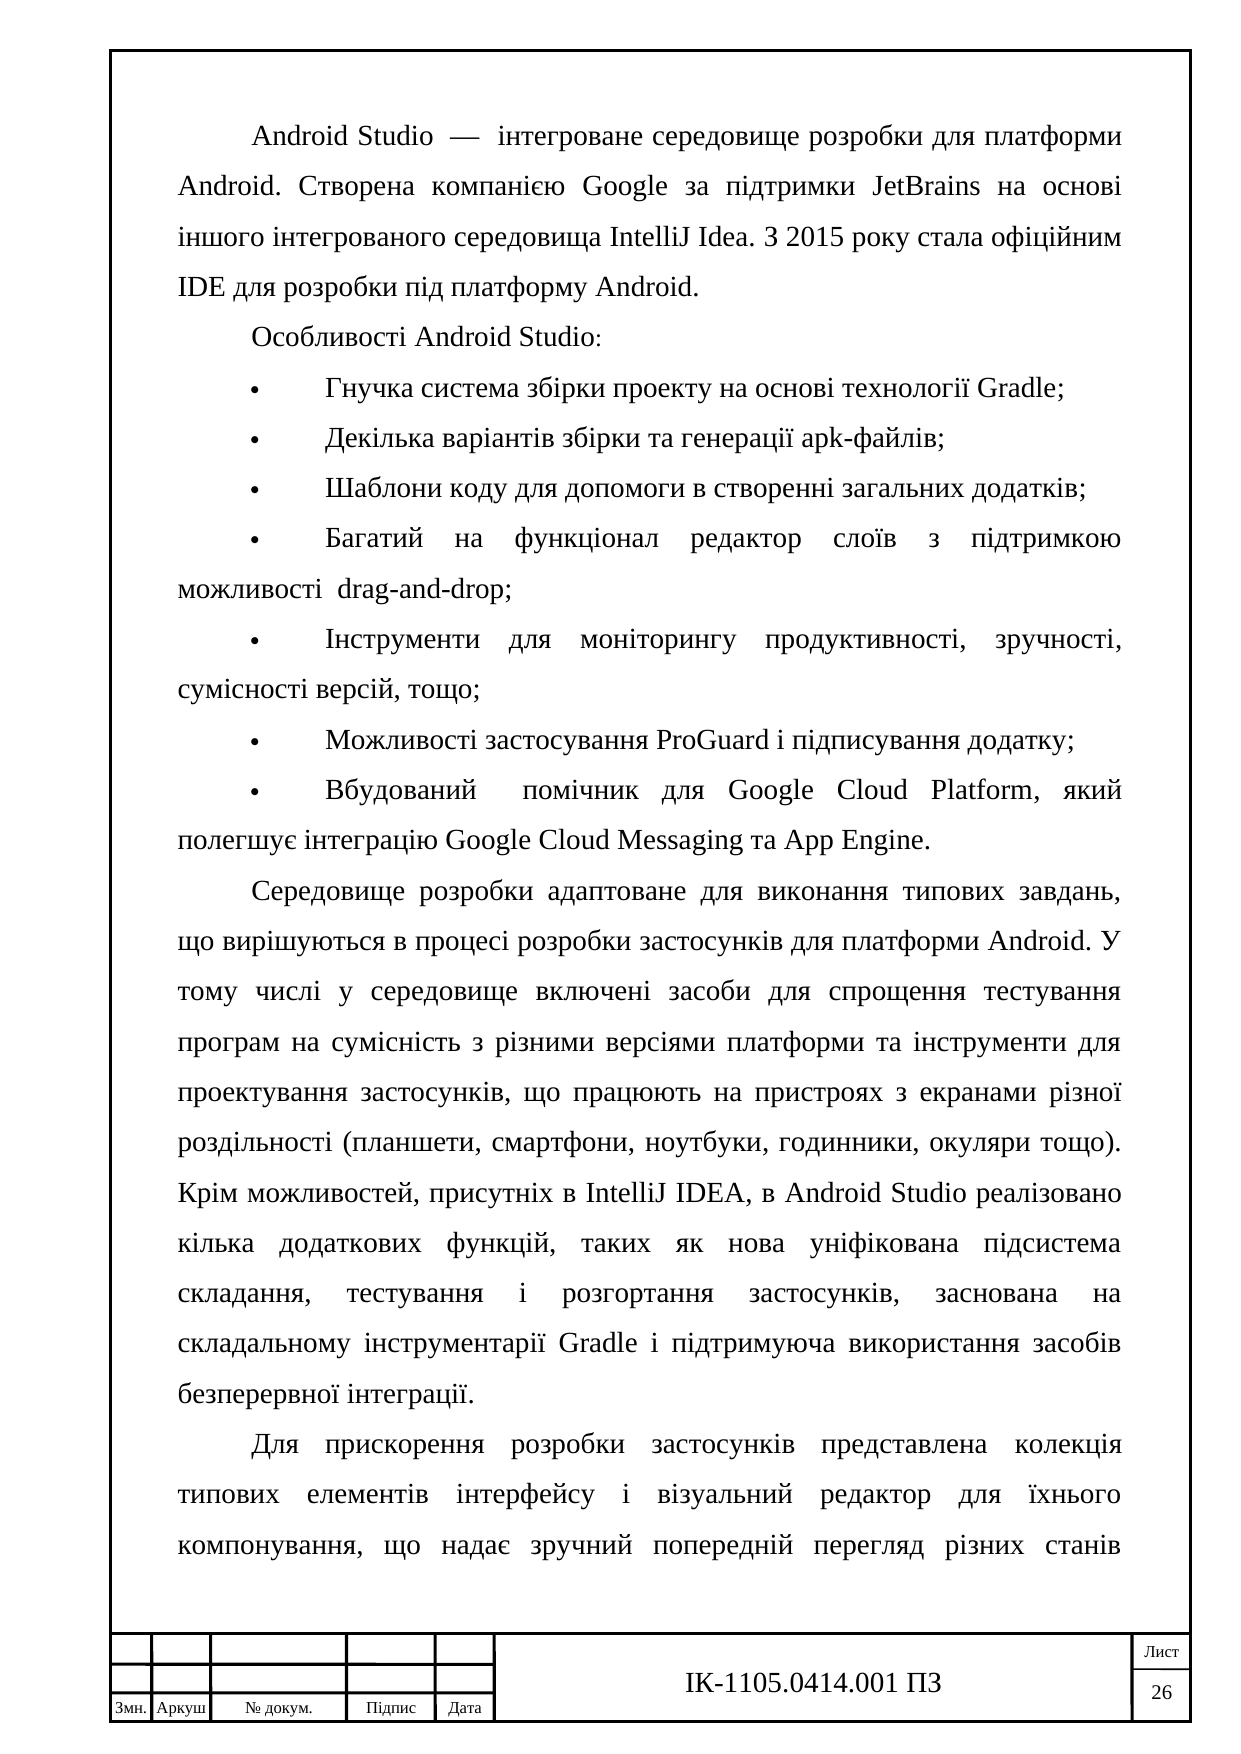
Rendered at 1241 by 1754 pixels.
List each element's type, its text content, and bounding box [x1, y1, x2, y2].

list Інструменти для моніторингу продуктивності, зручності, сумісності версій, тощо; [177, 621, 1122, 705]
text Середовище розробки адаптоване для виконання типових завдань, що вирішуються в процесі розробки застосунків для платформи Android. У тому числі у середовище включені засоби для спрощення тестування програм на сумісність з різними версіями платформи та інструменти для проектування застосунків, що працюють на пристроях з екранами різної роздільності (планшети, смартфони, ноутбуки, годинники, окуляри тощо). Крім можливостей, присутніх в IntelliJ IDEA, в Android Studio реалізовано кілька додаткових функцій, таких як нова уніфікована підсистема складання, тестування і розгортання застосунків, заснована на складальному інструментарії Gradle і підтримуюча використання засобів безперервної інтеграції. [177, 873, 1122, 1409]
list Багатий на функціонал редактор слоїв з підтримкою можливості drag-and-drop; [177, 521, 1122, 604]
list Декілька варіантів збірки та генерації apk-файлів; [177, 420, 1122, 453]
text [177, 1426, 1122, 1560]
text Android Studio — інтегроване середовище розробки для платформи Android. Створена компанією Google за підтримки JetBrains на основі іншого інтегрованого середовища IntelliJ Idea. З 2015 року стала офіційним IDE для розробки під платформу Android. [177, 118, 1122, 303]
list Гнучка система збірки проекту на основі технології Gradle; [177, 370, 1122, 403]
list Можливості застосування ProGuard і підписування додатку; [177, 722, 1122, 755]
list Шаблони коду для допомоги в створенні загальних додатків; [177, 470, 1122, 504]
text Особливості Android Studio: [177, 319, 1122, 353]
list Вбудований помічник для Google Cloud Platform, який полегшує інтеграцію Google Cloud Messaging та App Engine. [177, 772, 1122, 856]
